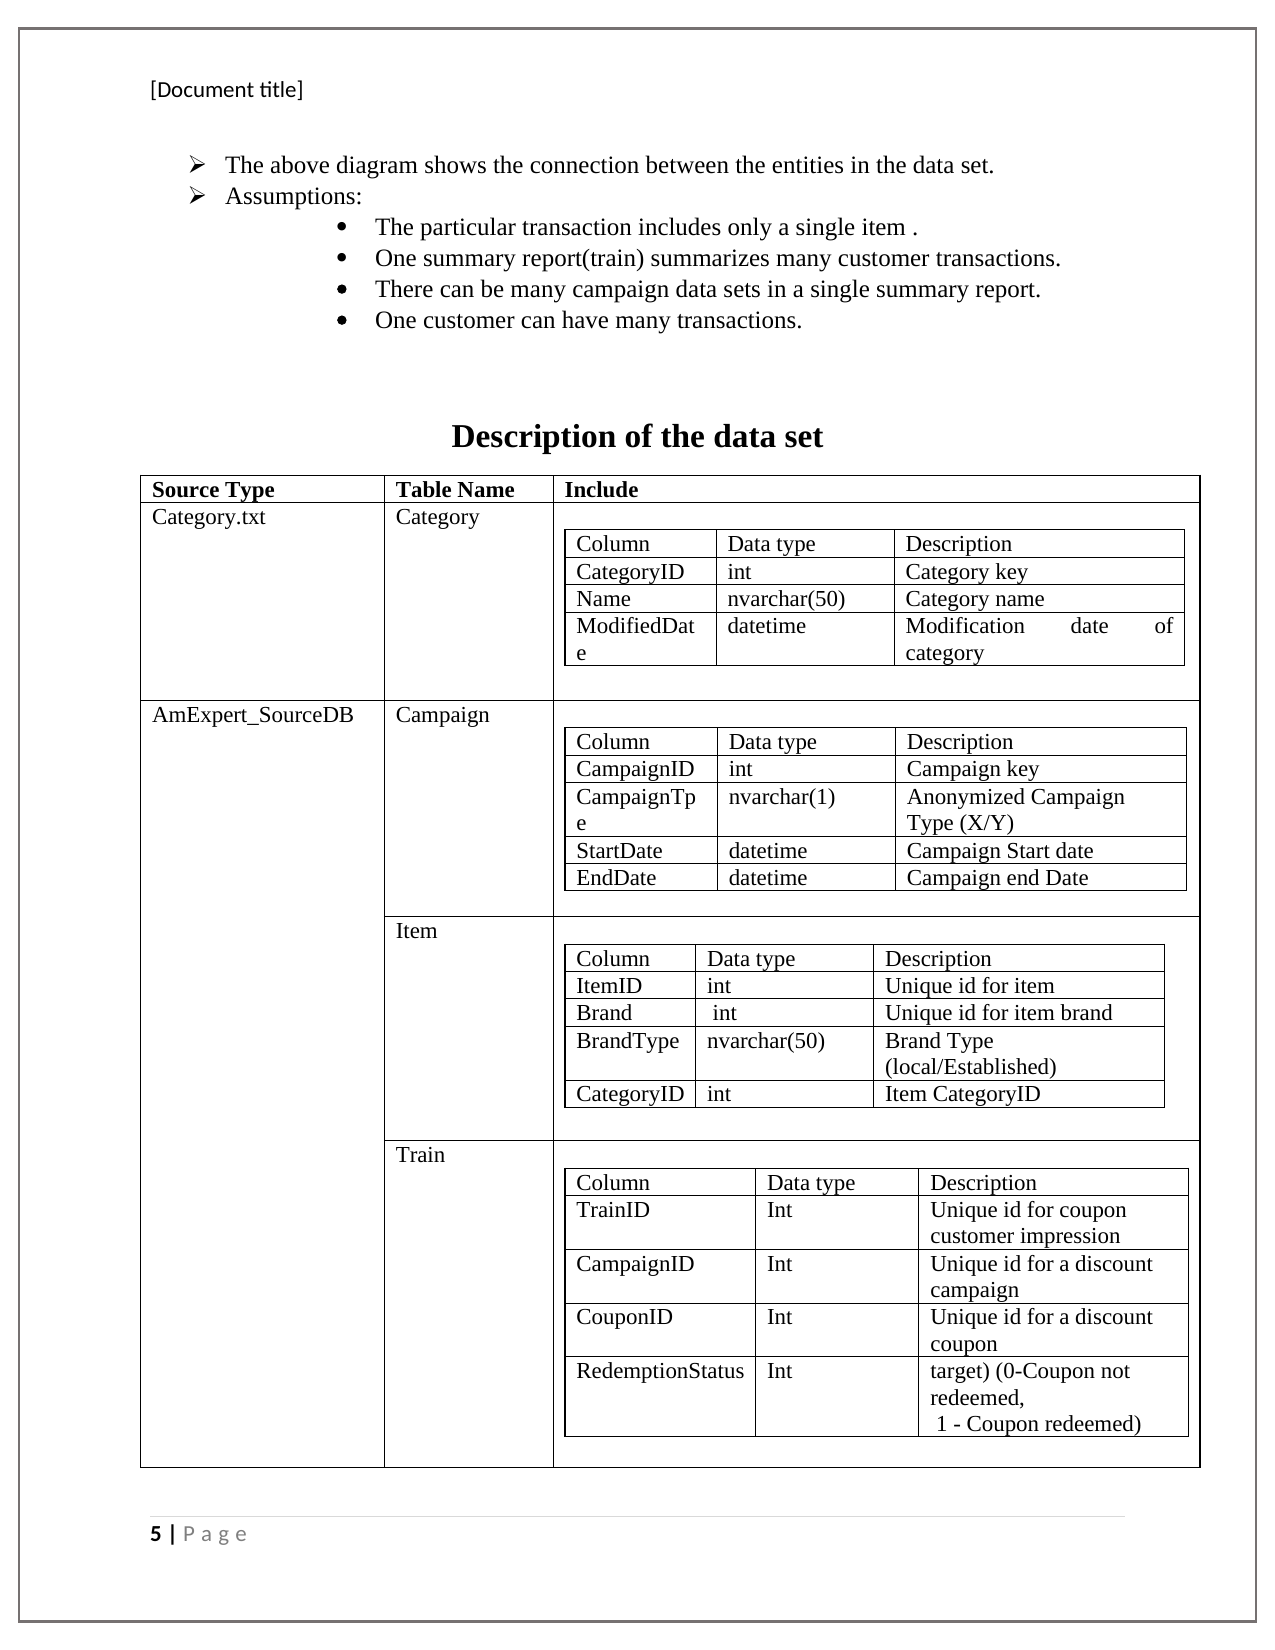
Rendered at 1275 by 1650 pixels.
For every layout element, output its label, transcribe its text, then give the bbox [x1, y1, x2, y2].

list There can be many campaign data sets in a single summary report. [337, 274, 1125, 303]
list One customer can have many transactions. [337, 306, 1125, 334]
table_cell Train [385, 1141, 553, 1467]
table_cell [554, 503, 1199, 700]
list The particular transaction includes only a single item . [337, 212, 1125, 241]
table_cell [554, 701, 1199, 916]
table_header Table Name [385, 476, 553, 502]
table_header Include [554, 476, 1199, 502]
table_cell Category [385, 503, 553, 700]
table_cell Item [385, 917, 553, 1140]
table_cell Campaign [385, 701, 553, 916]
list One summary report(train) summarizes many customer transactions. [337, 243, 1125, 272]
list Assumptions: [187, 181, 1125, 210]
table_cell AmExpert_SourceDB [141, 701, 384, 1467]
text Description of the data set [150, 417, 1125, 455]
table_cell Category.txt [141, 503, 384, 700]
table_cell [554, 917, 1199, 1140]
table_cell [554, 1141, 1199, 1467]
list The above diagram shows the connection between the entities in the data set. [187, 150, 1125, 179]
table_header Source Type [141, 476, 384, 502]
